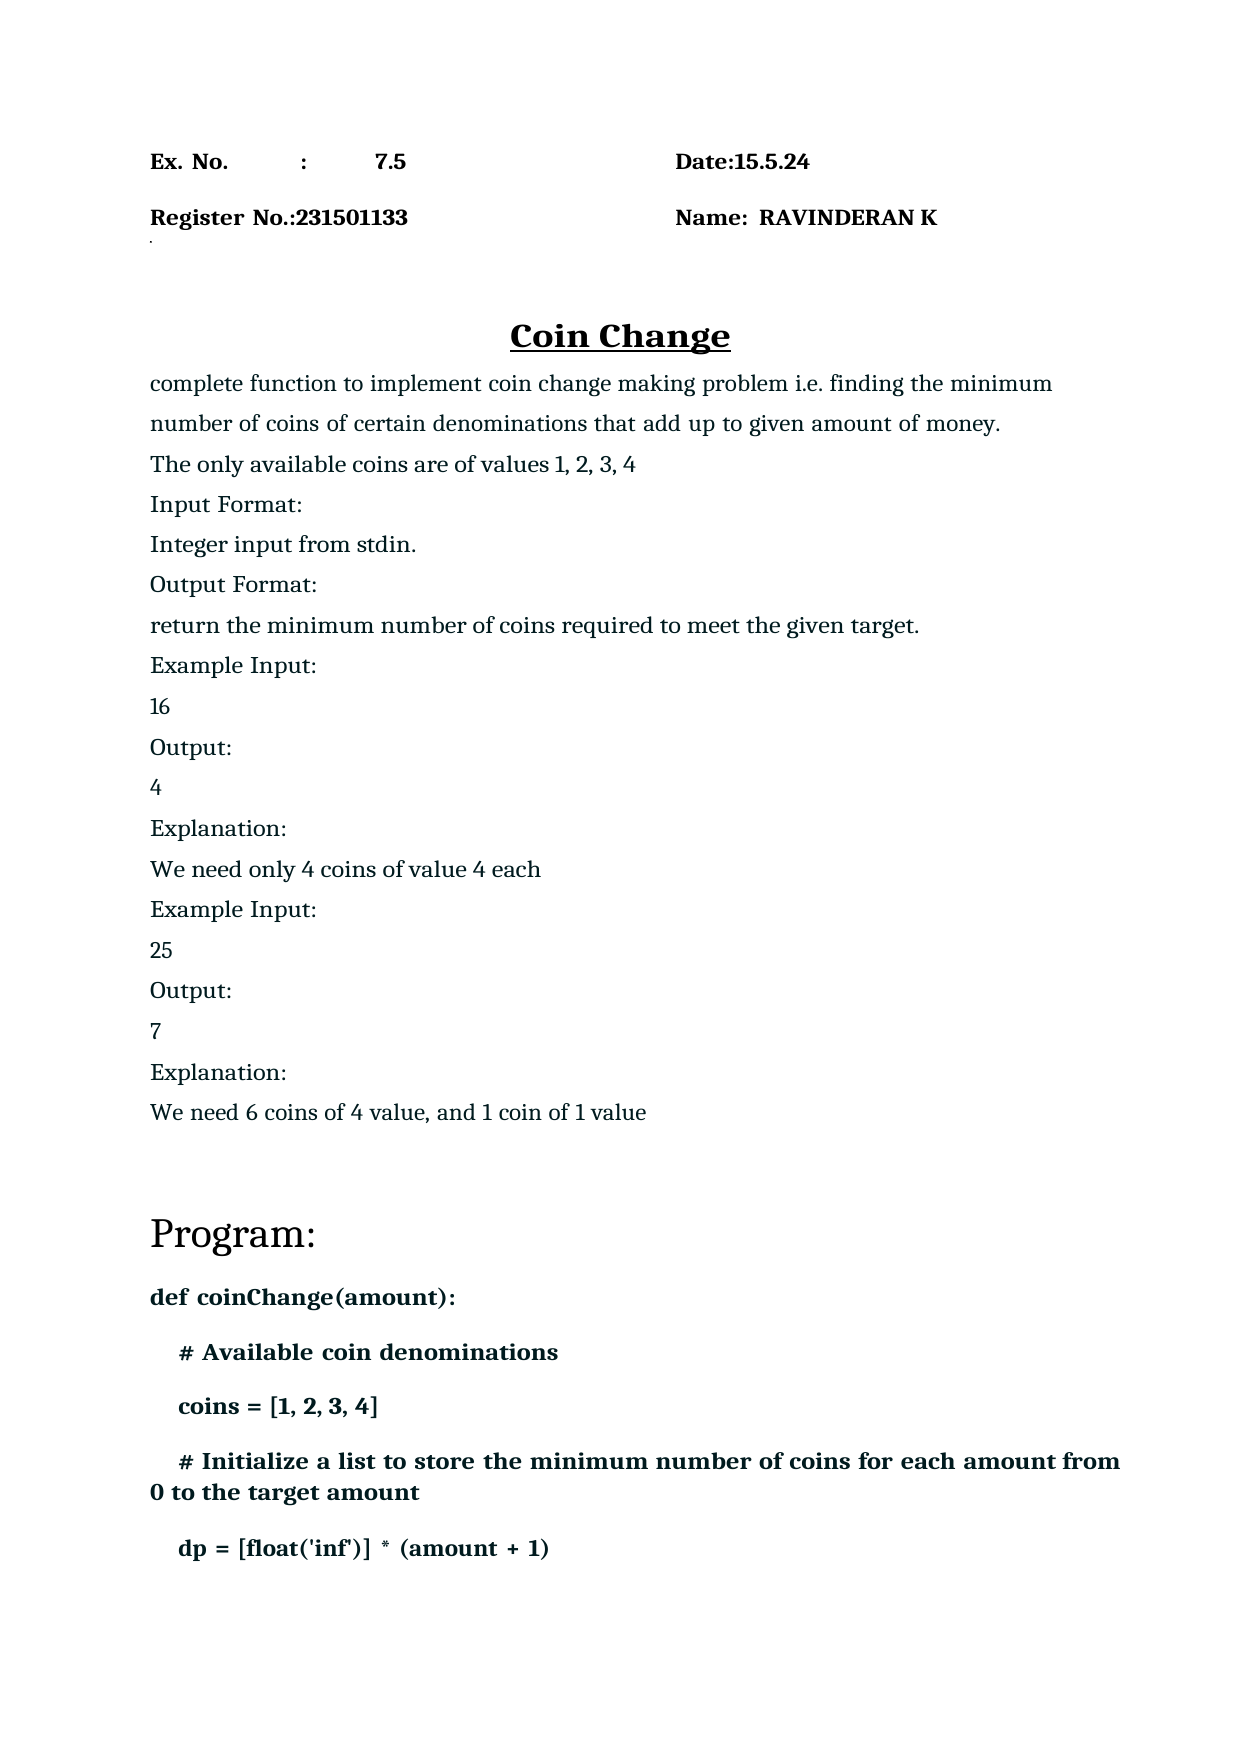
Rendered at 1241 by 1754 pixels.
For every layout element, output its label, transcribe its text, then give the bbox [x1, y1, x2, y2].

text Register No.:231501133 Name: RAVINDERAN K [150, 204, 1138, 231]
text Output: [150, 733, 1138, 761]
text # Available coin denominations coins = [1, 2, 3, 4] [178, 1339, 622, 1421]
text 4 [150, 774, 1138, 802]
text The only available coins are of values 1, 2, 3, 4 Input Format: [150, 451, 681, 518]
text 16 [150, 693, 1138, 720]
text Explanation: [150, 815, 1138, 842]
text Explanation: [150, 1059, 1138, 1087]
text 7 [150, 1018, 1138, 1046]
text Integer input from stdin. Output Format: [150, 531, 428, 598]
text complete function to implement coin change making problem i.e. finding the minimum number of coins of certain denominations that add up to given amount of money. [150, 369, 1125, 438]
subtitle Coin Change [412, 318, 829, 356]
text dp = [float('inf')] * (amount + 1) [178, 1534, 1138, 1562]
text Output: [150, 977, 1138, 1004]
subtitle Program: [150, 1210, 1138, 1258]
text Ex. No. : 7.5 Date:15.5.24 [150, 149, 1138, 175]
text return the minimum number of coins required to meet the given target. Example Input: [150, 612, 959, 680]
text def coinChange(amount): [150, 1284, 1138, 1311]
text We need only 4 coins of value 4 each Example Input: [150, 856, 552, 923]
text # Initialize a list to store the minimum number of coins for each amount from 0 to the target amount [150, 1448, 1125, 1506]
text We need 6 coins of 4 value, and 1 coin of 1 value [150, 1099, 1138, 1127]
text 25 [150, 936, 1138, 964]
